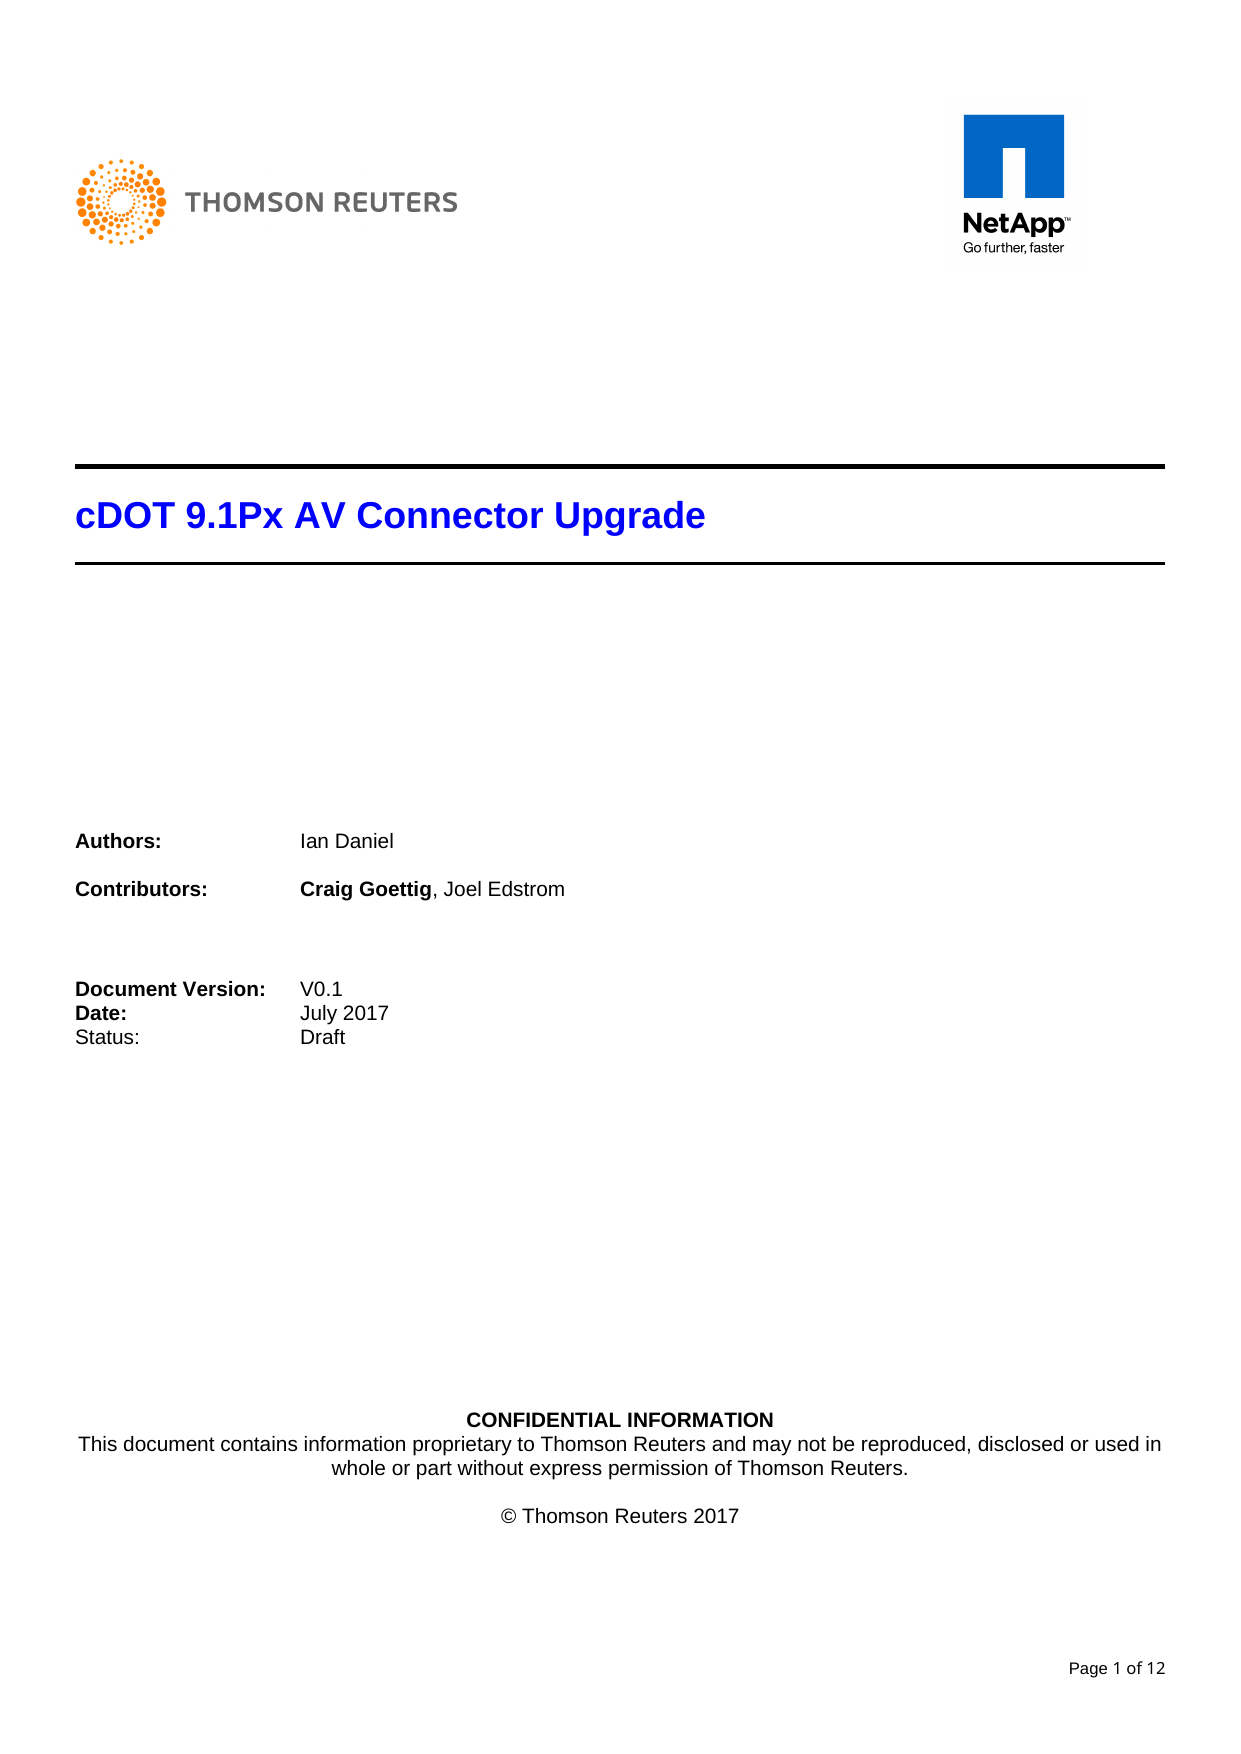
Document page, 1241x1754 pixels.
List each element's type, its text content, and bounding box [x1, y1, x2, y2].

text cDOT 9.1Px AV Connector Upgrade [75, 494, 1165, 562]
picture [944, 96, 1083, 272]
text Status: Draft [75, 1024, 1165, 1048]
text Contributors: Craig Goettig, Joel Edstrom [75, 876, 1165, 900]
text Date: July 2017 [75, 1001, 1165, 1024]
text Authors: Ian Daniel [75, 828, 1165, 852]
text This document contains information proprietary to Thomson Reuters and may not be reproduced, disclosed or used in whole or part without express permission of Thomson Reuters. [75, 1432, 1165, 1480]
text CONFIDENTIAL INFORMATION [75, 1408, 1165, 1432]
text © Thomson Reuters 2017 [75, 1504, 1165, 1528]
picture [75, 158, 458, 246]
text Document Version: V0.1 [75, 977, 1165, 1001]
